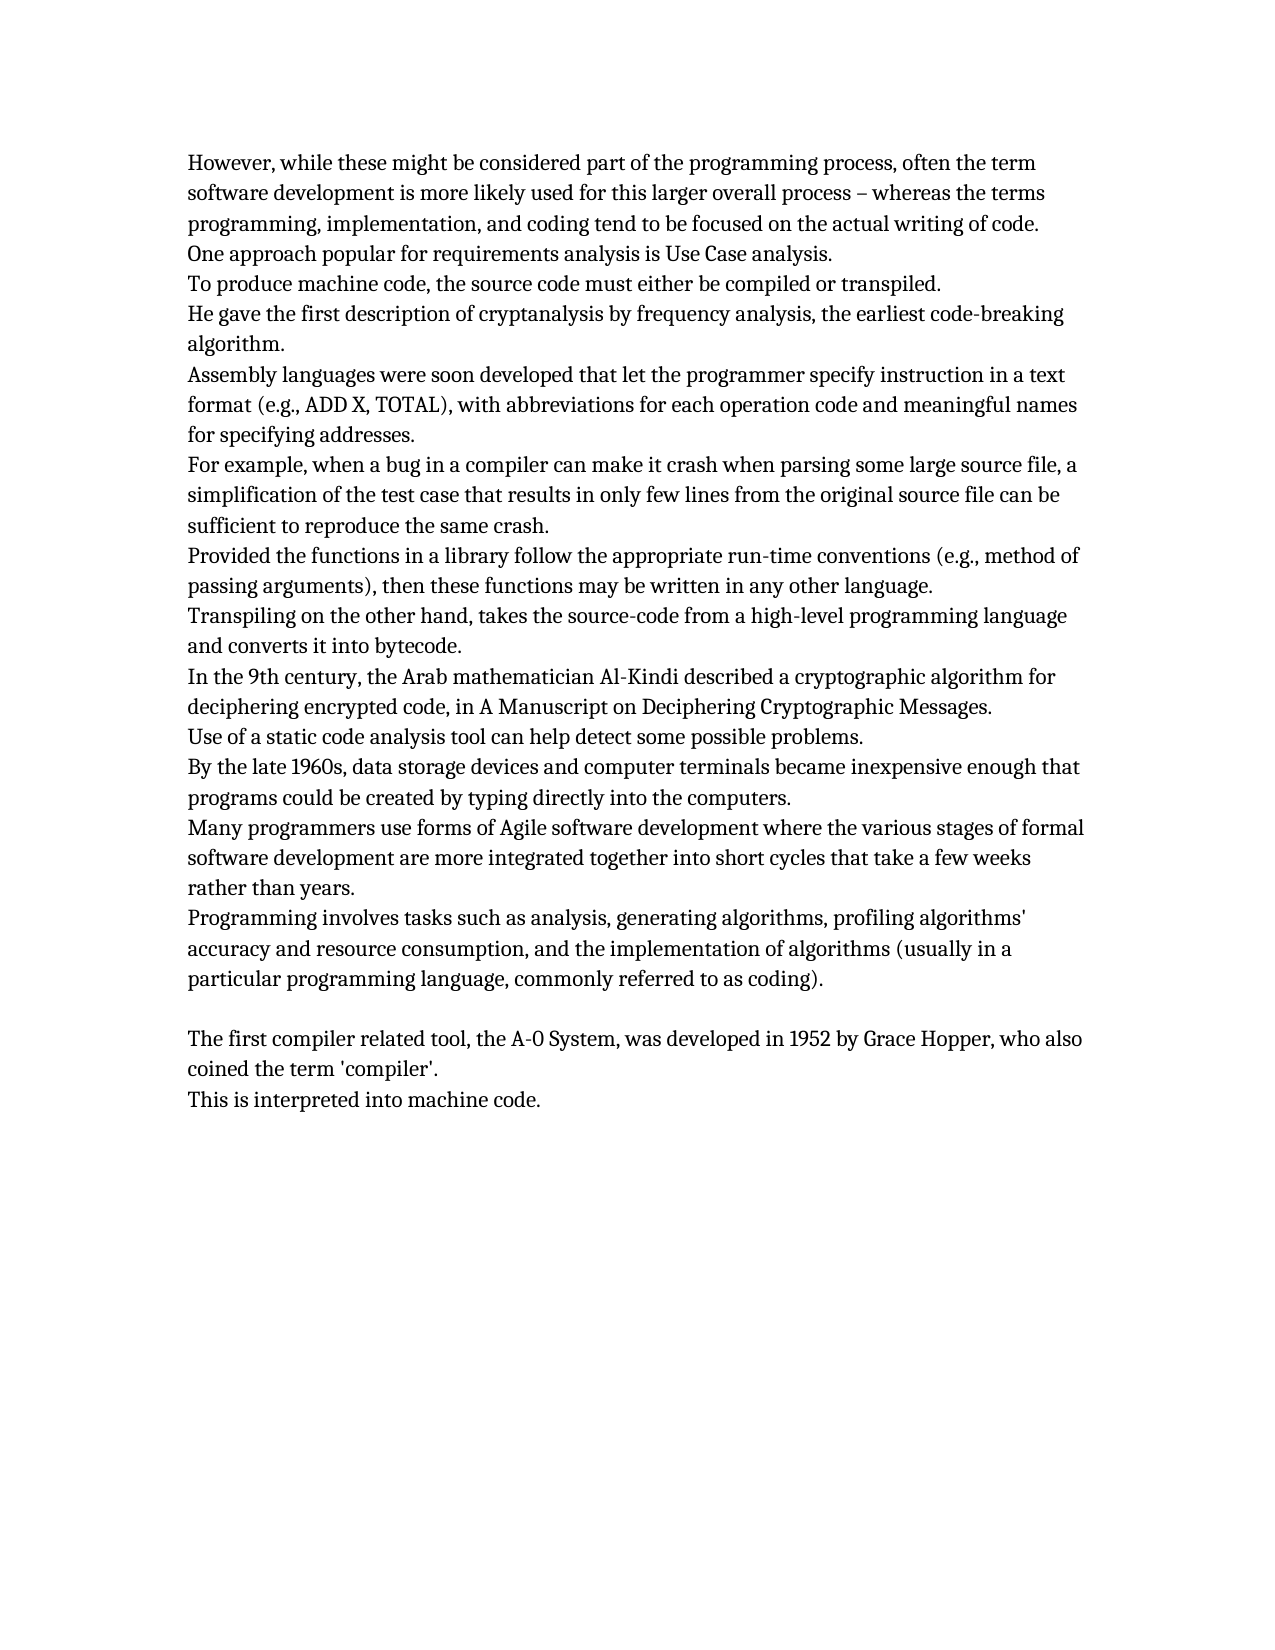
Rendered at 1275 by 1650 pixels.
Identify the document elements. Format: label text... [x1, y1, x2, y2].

text However, while these might be considered part of the programming process, often the term software development is more likely used for this larger overall process – whereas the terms programming, implementation, and coding tend to be focused on the actual writing of code. One approach popular for requirements analysis is Use Case analysis. To produce machine code, the source code must either be compiled or transpiled. He gave the first description of cryptanalysis by frequency analysis, the earliest code-breaking algorithm. Assembly languages were soon developed that let the programmer specify instruction in a text format (e.g., ADD X, TOTAL), with abbreviations for each operation code and meaningful names for specifying addresses. For example, when a bug in a compiler can make it crash when parsing some large source file, a simplification of the test case that results in only few lines from the original source file can be sufficient to reproduce the same crash. Provided the functions in a library follow the appropriate run-time conventions (e.g., method of passing arguments), then these functions may be written in any other language. Transpiling on the other hand, takes the source-code from a high-level programming language and converts it into bytecode. In the 9th century, the Arab mathematician Al-Kindi described a cryptographic algorithm for deciphering encrypted code, in A Manuscript on Deciphering Cryptographic Messages. Use of a static code analysis tool can help detect some possible problems. By the late 1960s, data storage devices and computer terminals became inexpensive enough that programs could be created by typing directly into the computers. Many programmers use forms of Agile software development where the various stages of formal software development are more integrated together into short cycles that take a few weeks rather than years. Programming involves tasks such as analysis, generating algorithms, profiling algorithms' accuracy and resource consumption, and the implementation of algorithms (usually in a particular programming language, commonly referred to as coding). The first compiler related tool, the A-0 System, was developed in 1952 by Grace Hopper, who also coined the term 'compiler'. This is interpreted into machine code. [187, 150, 1087, 1113]
